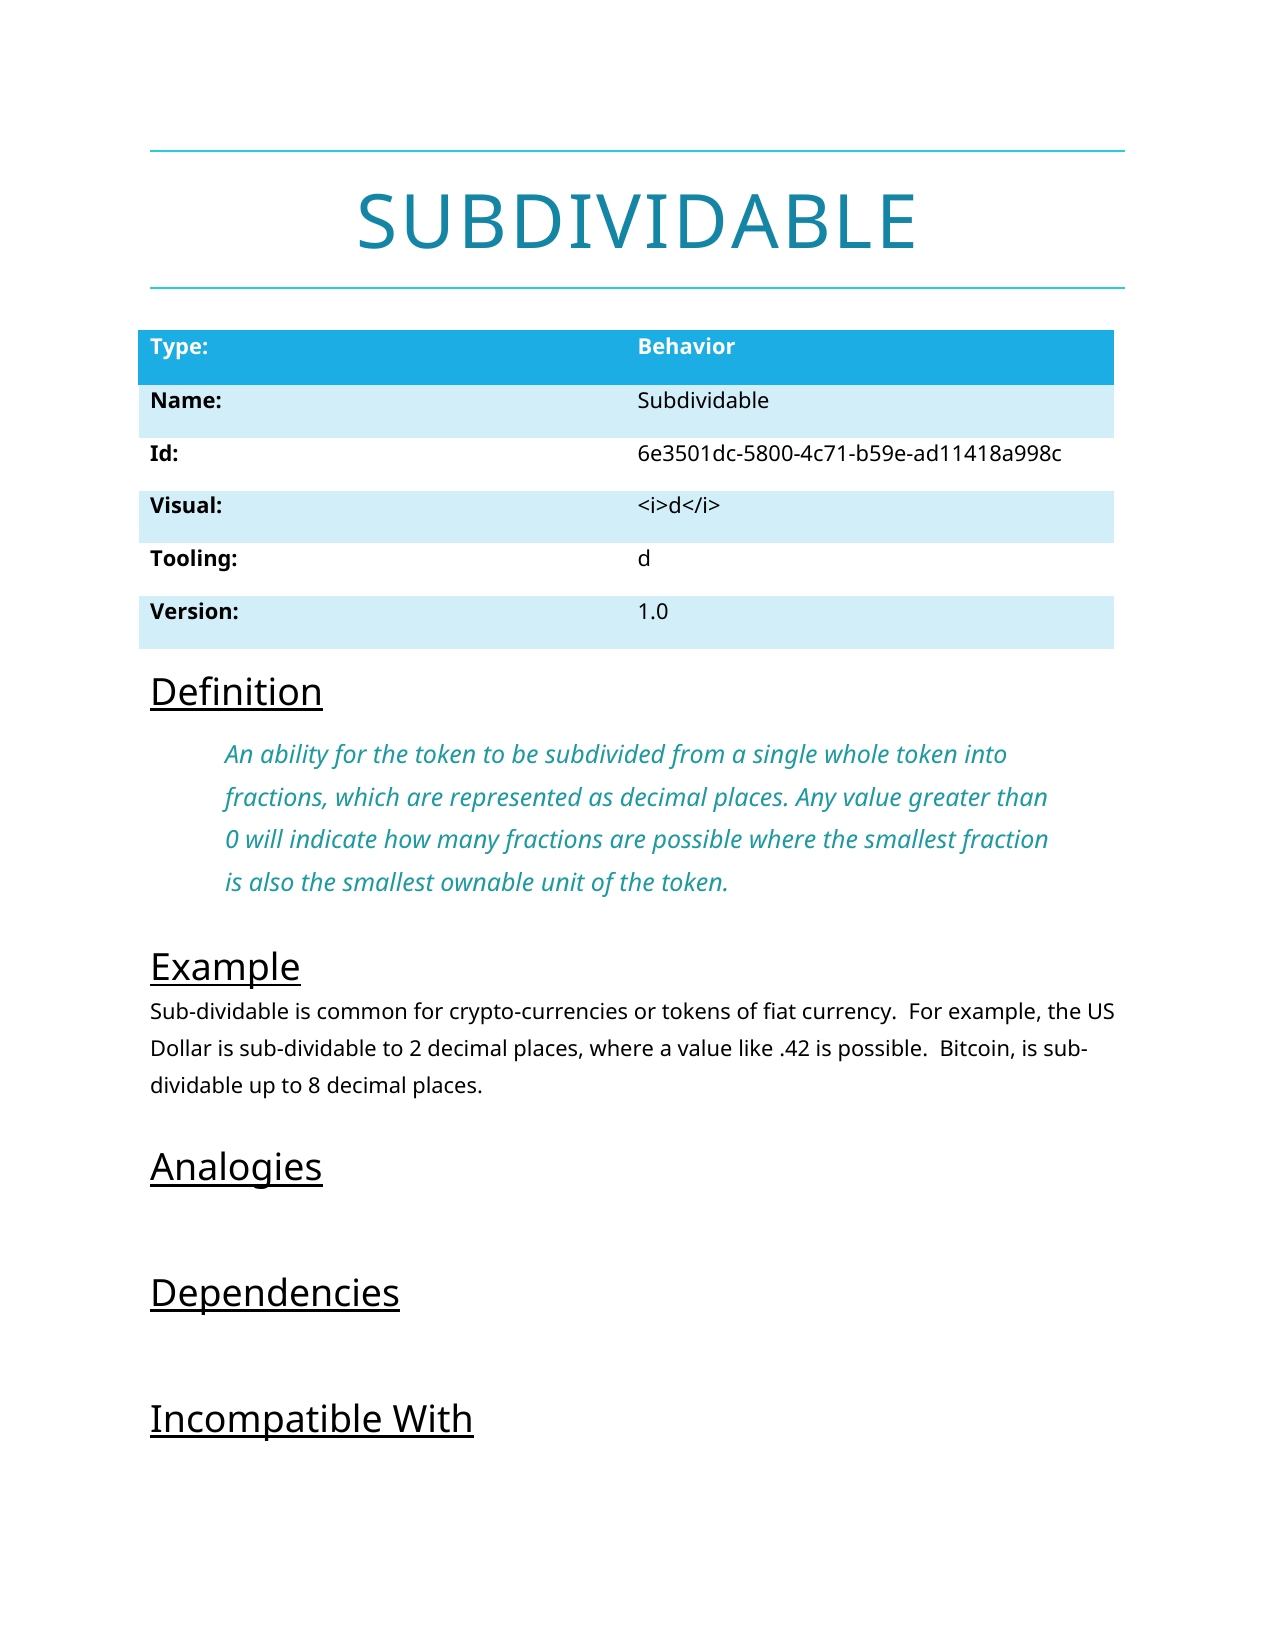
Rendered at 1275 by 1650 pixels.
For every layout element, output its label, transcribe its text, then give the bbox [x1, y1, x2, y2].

subtitle Definition [150, 665, 1125, 716]
table_cell 1.0 [626, 596, 1114, 649]
table_cell Subdividable [626, 385, 1114, 438]
table_cell <i>d</i> [626, 491, 1114, 543]
subtitle Incompatible With [150, 1392, 1125, 1443]
table_header Type: [139, 331, 626, 384]
table_cell Name: [139, 385, 626, 438]
table_cell 6e3501dc-5800-4c71-b59e-ad11418a998c [626, 438, 1114, 491]
text An ability for the token to be subdivided from a single whole token into fractions, which are represented as decimal places. Any value greater than 0 will indicate how many fractions are possible where the smallest fraction is also the smallest ownable unit of the token. [225, 737, 1050, 899]
subtitle Dependencies [150, 1266, 1125, 1317]
table_cell Id: [139, 438, 626, 491]
table_cell Tooling: [139, 543, 626, 596]
text Sub-dividable is common for crypto-currencies or tokens of fiat currency. For example, the US Dollar is sub-dividable to 2 decimal places, where a value like .42 is possible. Bitcoin, is sub-dividable up to 8 decimal places. [150, 996, 1125, 1100]
table_cell d [626, 543, 1114, 596]
table_cell Visual: [139, 491, 626, 543]
table_header Behavior [627, 331, 1113, 384]
title Subdividable [150, 152, 1125, 287]
subtitle Analogies [150, 1141, 1125, 1192]
subtitle Example [150, 941, 1125, 992]
table_cell Version: [139, 596, 626, 649]
